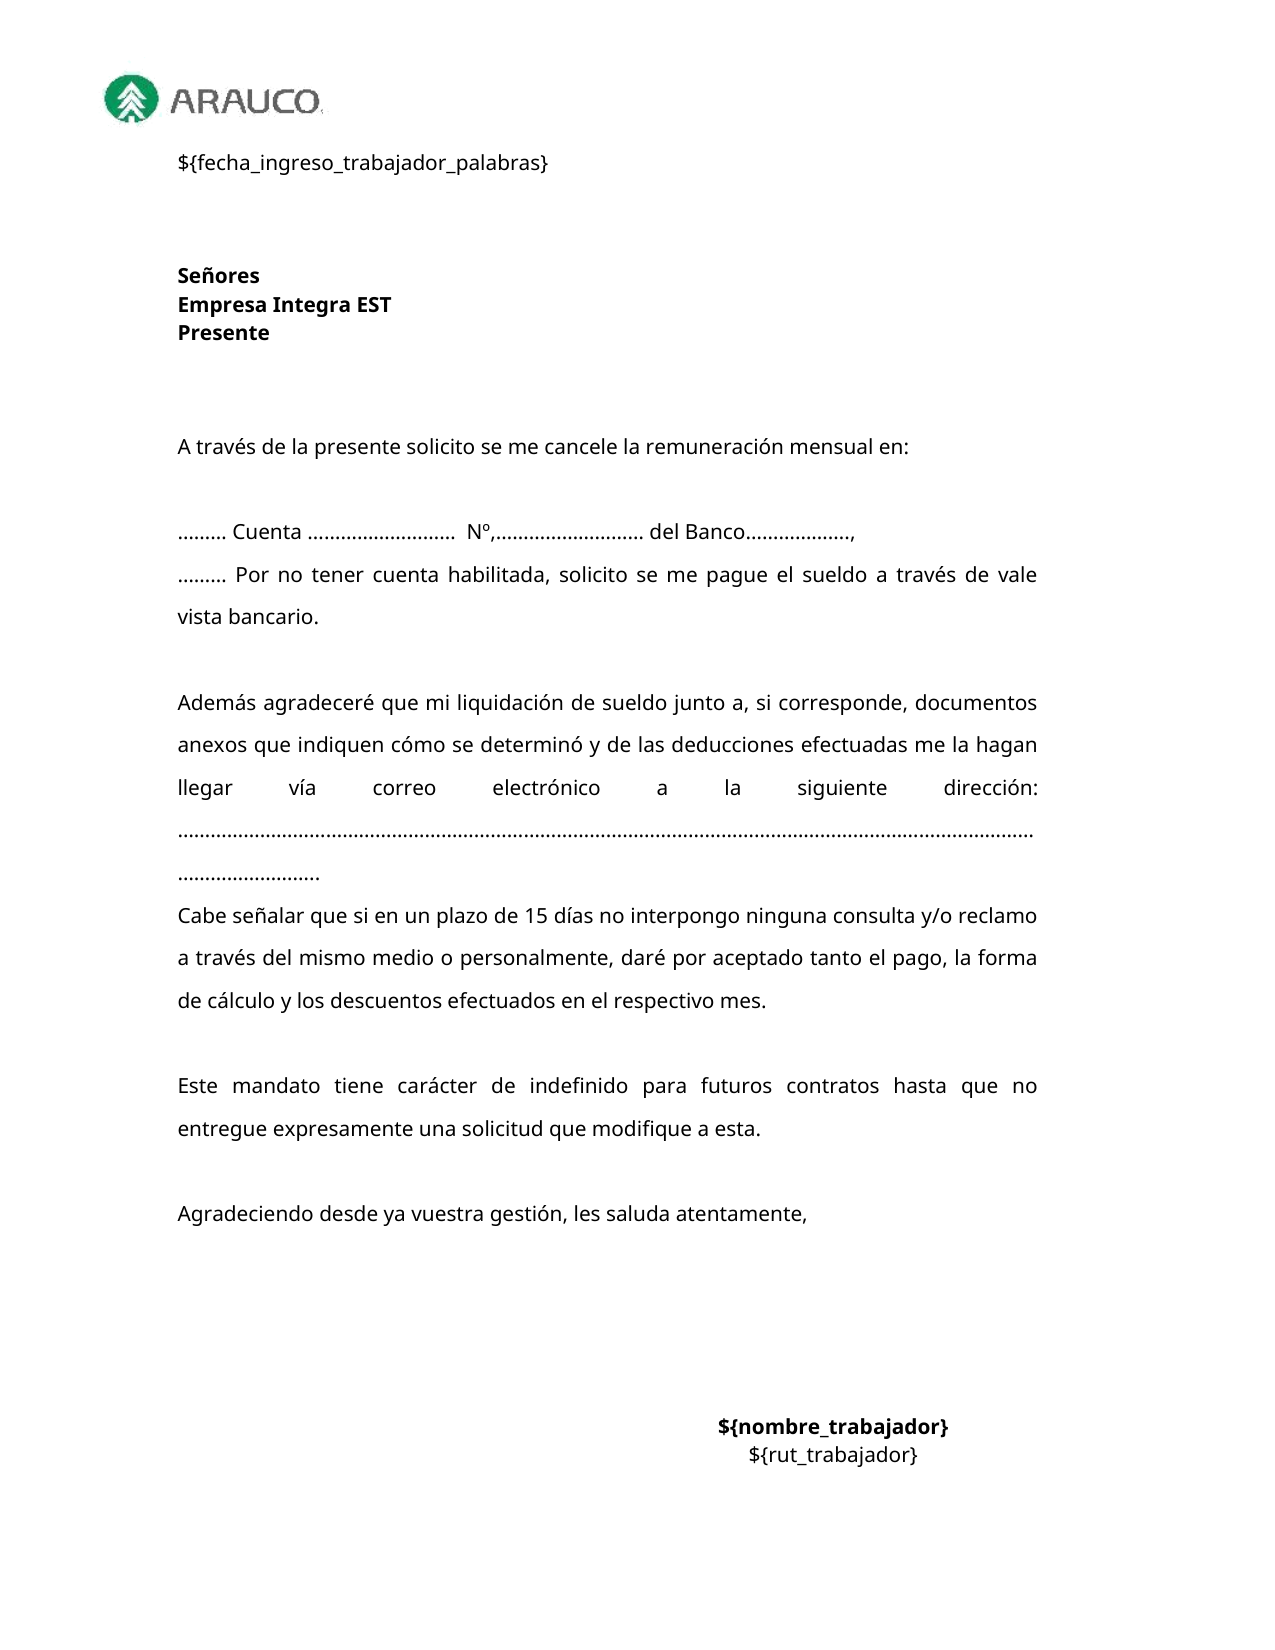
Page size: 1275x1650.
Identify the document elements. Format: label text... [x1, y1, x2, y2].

picture [89, 57, 334, 134]
text Cabe señalar que si en un plazo de 15 días no interpongo ninguna consulta y/o reclamo a través del mismo medio o personalmente, daré por aceptado tanto el pago, la forma de cálculo y los descuentos efectuados en el respectivo mes. [177, 901, 1039, 1014]
text ……… Cuenta ……………………… Nº,……………………… del Banco………………., [177, 517, 1039, 546]
text Este mandato tiene carácter de indefinido para futuros contratos hasta que no entregue expresamente una solicitud que modifique a esta. [177, 1071, 1039, 1142]
text A través de la presente solicito se me cancele la remuneración mensual en: [177, 432, 1039, 461]
text ${fecha_ingreso_trabajador_palabras} [177, 148, 1039, 176]
text ${nombre_trabajador} [627, 1412, 1039, 1441]
text Agradeciendo desde ya vuestra gestión, les saluda atentamente, [177, 1199, 1039, 1227]
text Presente [177, 318, 1039, 347]
text ${rut_trabajador} [627, 1441, 1039, 1469]
text ……… Por no tener cuenta habilitada, solicito se me pague el sueldo a través de vale vista bancario. [177, 560, 1039, 631]
text Señores [177, 261, 1039, 290]
text Empresa Integra EST [177, 290, 1039, 318]
text Además agradeceré que mi liquidación de sueldo junto a, si corresponde, documentos anexos que indiquen cómo se determinó y de las deducciones efectuadas me la hagan llegar vía correo electrónico a la siguiente dirección: ……………………………………………………………………………………………………………………………………………………………….. [177, 688, 1039, 887]
